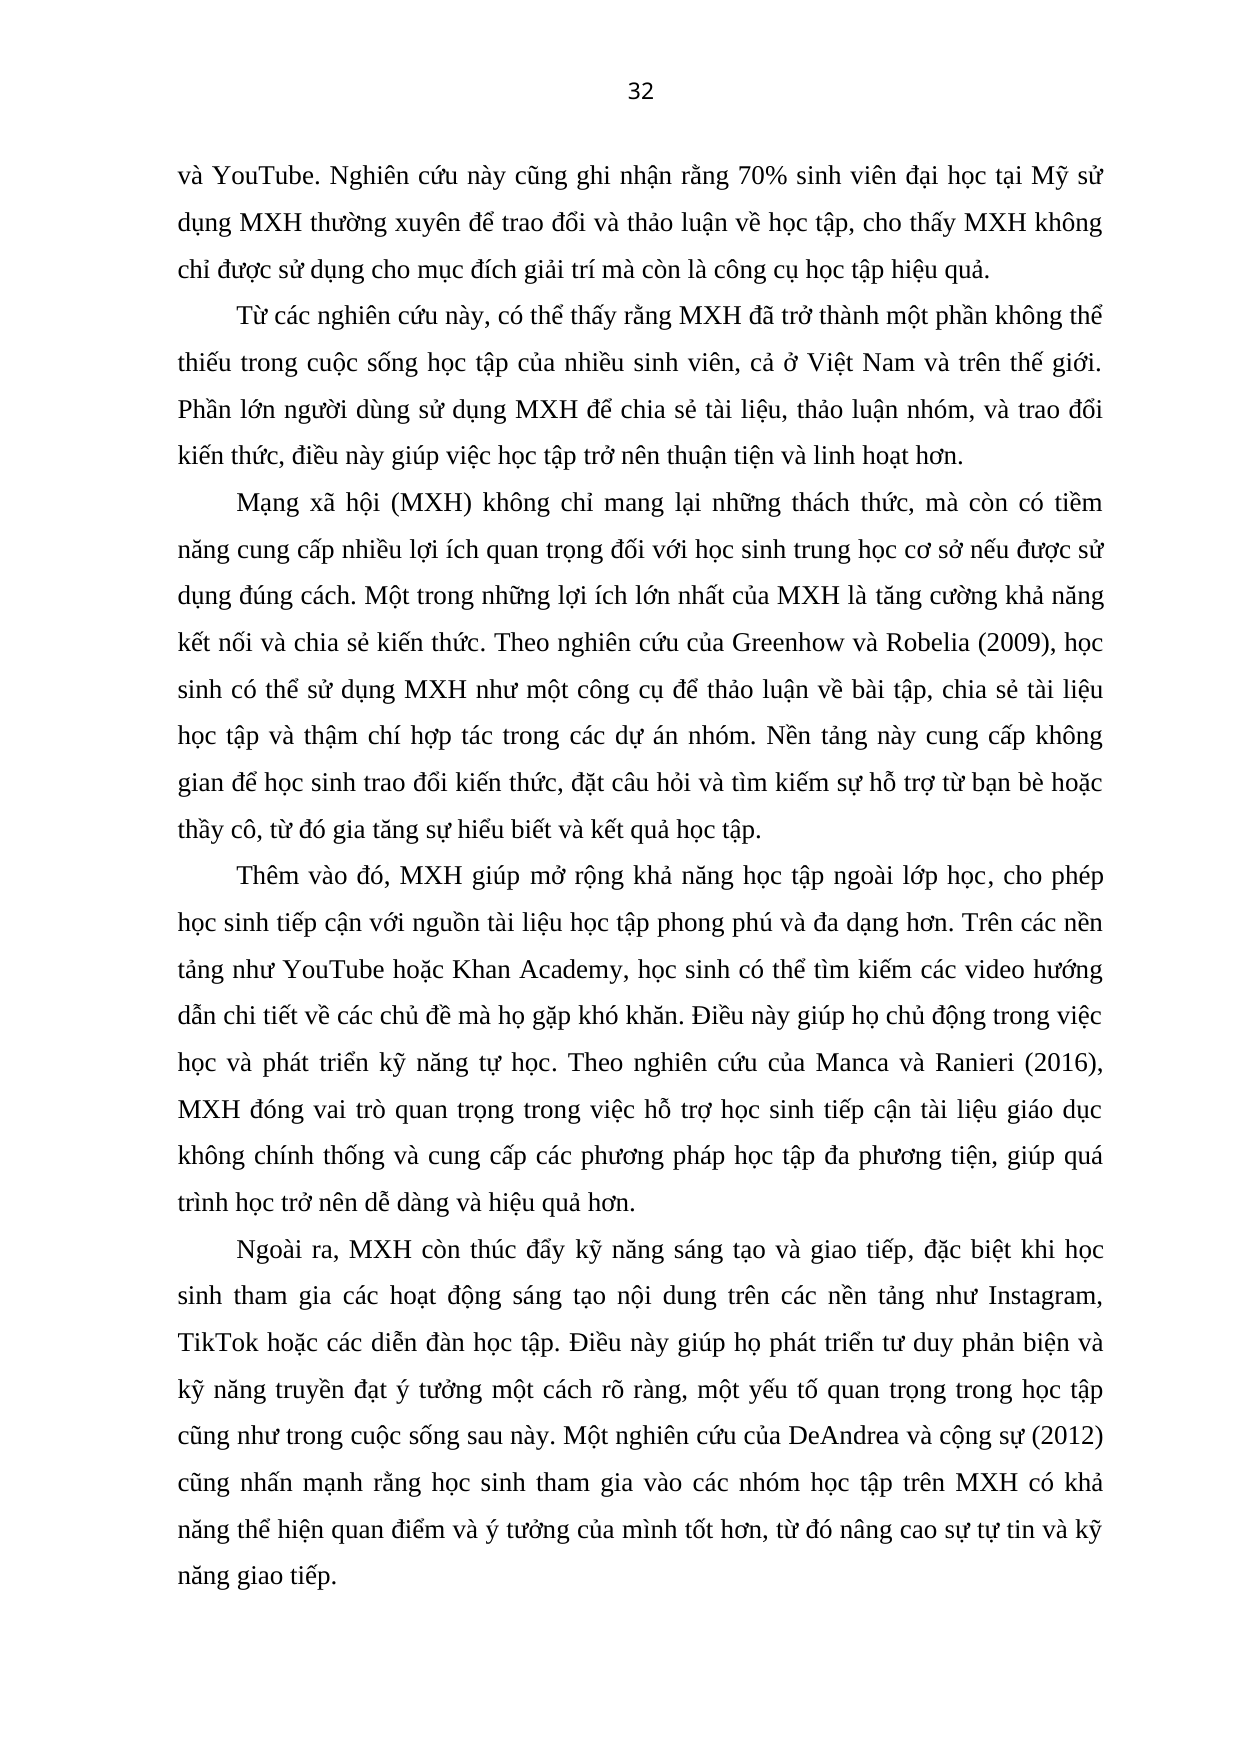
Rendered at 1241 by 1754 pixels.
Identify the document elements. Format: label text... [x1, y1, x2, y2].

text Từ các nghiên cứu này, có thể thấy rằng MXH đã trở thành một phần không thể thiếu trong cuộc sống học tập của nhiều sinh viên, cả ở Việt Nam và trên thế giới. Phần lớn người dùng sử dụng MXH để chia sẻ tài liệu, thảo luận nhóm, và trao đổi kiến thức, điều này giúp việc học tập trở nên thuận tiện và linh hoạt hơn. [177, 299, 1104, 471]
text Mạng xã hội (MXH) không chỉ mang lại những thách thức, mà còn có tiềm năng cung cấp nhiều lợi ích quan trọng đối với học sinh trung học cơ sở nếu được sử dụng đúng cách. Một trong những lợi ích lớn nhất của MXH là tăng cường khả năng kết nối và chia sẻ kiến thức. Theo nghiên cứu của Greenhow và Robelia (2009), học sinh có thể sử dụng MXH như một công cụ để thảo luận về bài tập, chia sẻ tài liệu học tập và thậm chí hợp tác trong các dự án nhóm. Nền tảng này cung cấp không gian để học sinh trao đổi kiến thức, đặt câu hỏi và tìm kiếm sự hỗ trợ từ bạn bè hoặc thầy cô, từ đó gia tăng sự hiểu biết và kết quả học tập. [177, 486, 1104, 844]
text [177, 159, 1104, 284]
text Ngoài ra, MXH còn thúc đẩy kỹ năng sáng tạo và giao tiếp, đặc biệt khi học sinh tham gia các hoạt động sáng tạo nội dung trên các nền tảng như Instagram, TikTok hoặc các diễn đàn học tập. Điều này giúp họ phát triển tư duy phản biện và kỹ năng truyền đạt ý tưởng một cách rõ ràng, một yếu tố quan trọng trong học tập cũng như trong cuộc sống sau này. Một nghiên cứu của DeAndrea và cộng sự (2012) cũng nhấn mạnh rằng học sinh tham gia vào các nhóm học tập trên MXH có khả năng thể hiện quan điểm và ý tưởng của mình tốt hơn, từ đó nâng cao sự tự tin và kỹ năng giao tiếp. [177, 1233, 1104, 1591]
text Thêm vào đó, MXH giúp mở rộng khả năng học tập ngoài lớp học, cho phép học sinh tiếp cận với nguồn tài liệu học tập phong phú và đa dạng hơn. Trên các nền tảng như YouTube hoặc Khan Academy, học sinh có thể tìm kiếm các video hướng dẫn chi tiết về các chủ đề mà họ gặp khó khăn. Điều này giúp họ chủ động trong việc học và phát triển kỹ năng tự học. Theo nghiên cứu của Manca và Ranieri (2016), MXH đóng vai trò quan trọng trong việc hỗ trợ học sinh tiếp cận tài liệu giáo dục không chính thống và cung cấp các phương pháp học tập đa phương tiện, giúp quá trình học trở nên dễ dàng và hiệu quả hơn. [177, 859, 1104, 1217]
